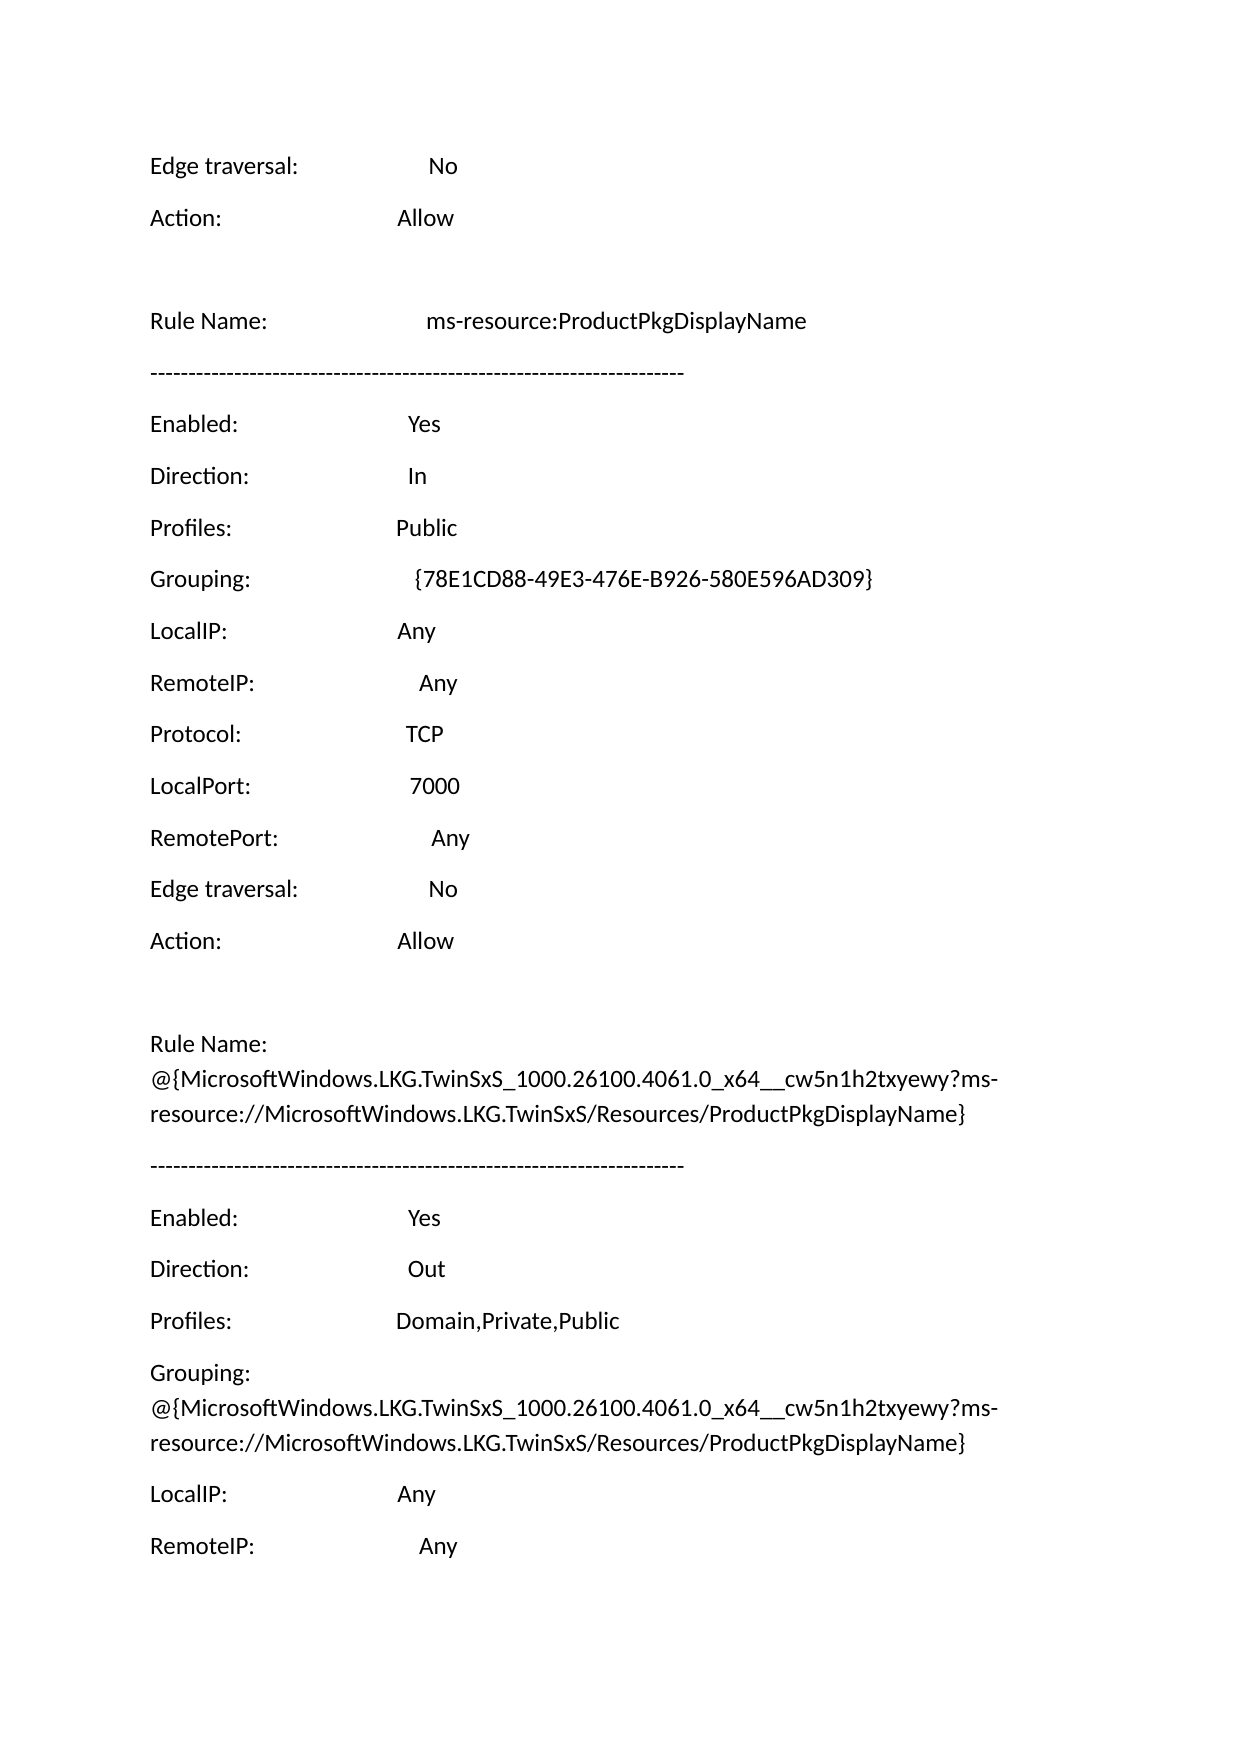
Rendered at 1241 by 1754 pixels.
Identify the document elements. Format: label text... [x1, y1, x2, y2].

text Rule Name: @{MicrosoftWindows.LKG.TwinSxS_1000.26100.4061.0_x64__cw5n1h2txyewy?ms-resource://MicrosoftWindows.LKG.TwinSxS/Resources/ProductPkgDisplayName} [150, 1028, 1090, 1129]
text Enabled: Yes [150, 1202, 1090, 1232]
text LocalPort: 7000 [150, 770, 1090, 801]
text RemoteIP: Any [150, 667, 1090, 697]
text Edge traversal: No [150, 150, 1090, 181]
text Direction: Out [150, 1253, 1090, 1284]
text Action: Allow [150, 202, 1090, 232]
text RemotePort: Any [150, 822, 1090, 852]
text Action: Allow [150, 925, 1090, 956]
text Enabled: Yes [150, 408, 1090, 439]
text Grouping: @{MicrosoftWindows.LKG.TwinSxS_1000.26100.4061.0_x64__cw5n1h2txyewy?ms-resource://MicrosoftWindows.LKG.TwinSxS/Resources/ProductPkgDisplayName} [150, 1357, 1090, 1457]
text ---------------------------------------------------------------------- [150, 1150, 1090, 1181]
text Rule Name: ms-resource:ProductPkgDisplayName [150, 305, 1090, 336]
text Profiles: Public [150, 512, 1090, 542]
text LocalIP: Any [150, 615, 1090, 646]
text ---------------------------------------------------------------------- [150, 357, 1090, 387]
text Protocol: TCP [150, 718, 1090, 749]
text Grouping: {78E1CD88-49E3-476E-B926-580E596AD309} [150, 563, 1090, 594]
text LocalIP: Any [150, 1478, 1090, 1509]
text RemoteIP: Any [150, 1530, 1090, 1561]
text Direction: In [150, 460, 1090, 491]
text Edge traversal: No [150, 873, 1090, 904]
text Profiles: Domain,Private,Public [150, 1305, 1090, 1336]
